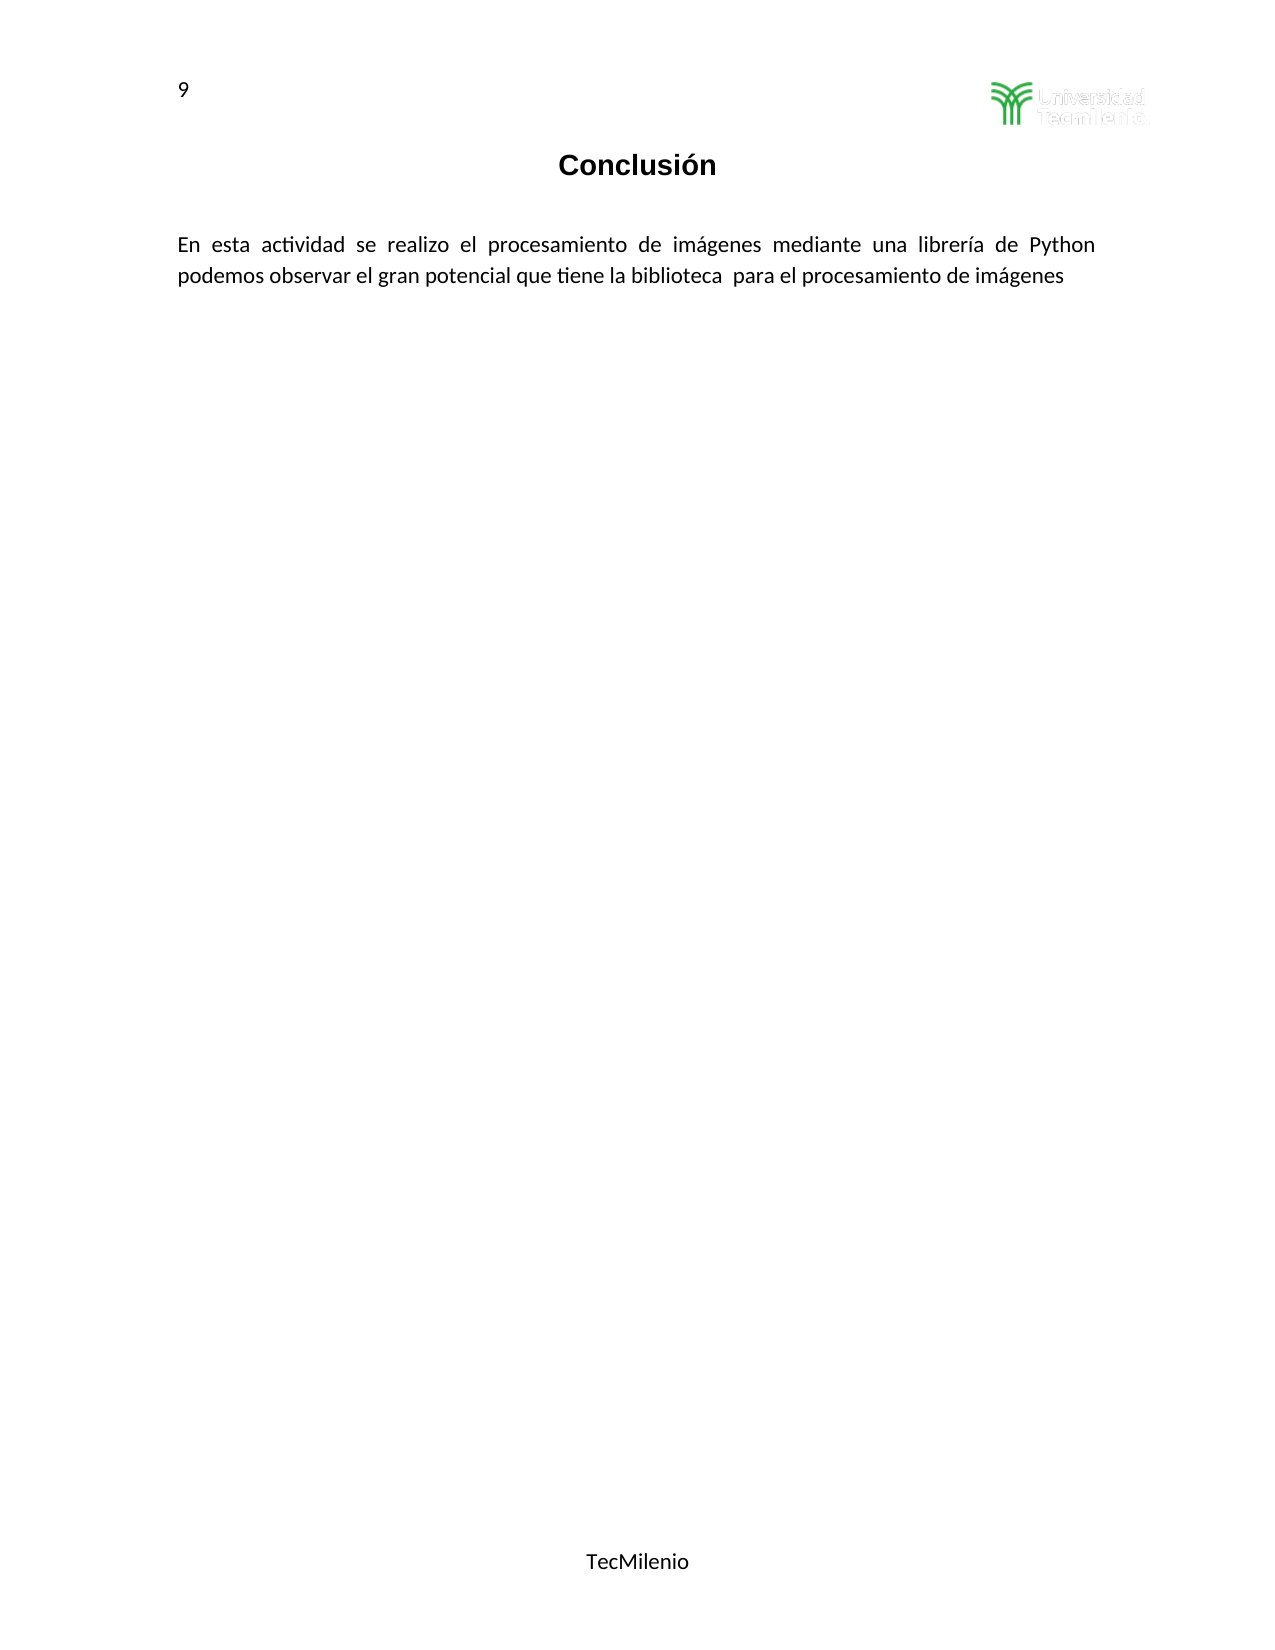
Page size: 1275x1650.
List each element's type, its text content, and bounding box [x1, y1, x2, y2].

picture [978, 65, 1168, 137]
text En esta actividad se realizo el procesamiento de imágenes mediante una librería de Python podemos observar el gran potencial que tiene la biblioteca para el procesamiento de imágenes [177, 231, 1098, 289]
subtitle Conclusión [177, 148, 1098, 181]
